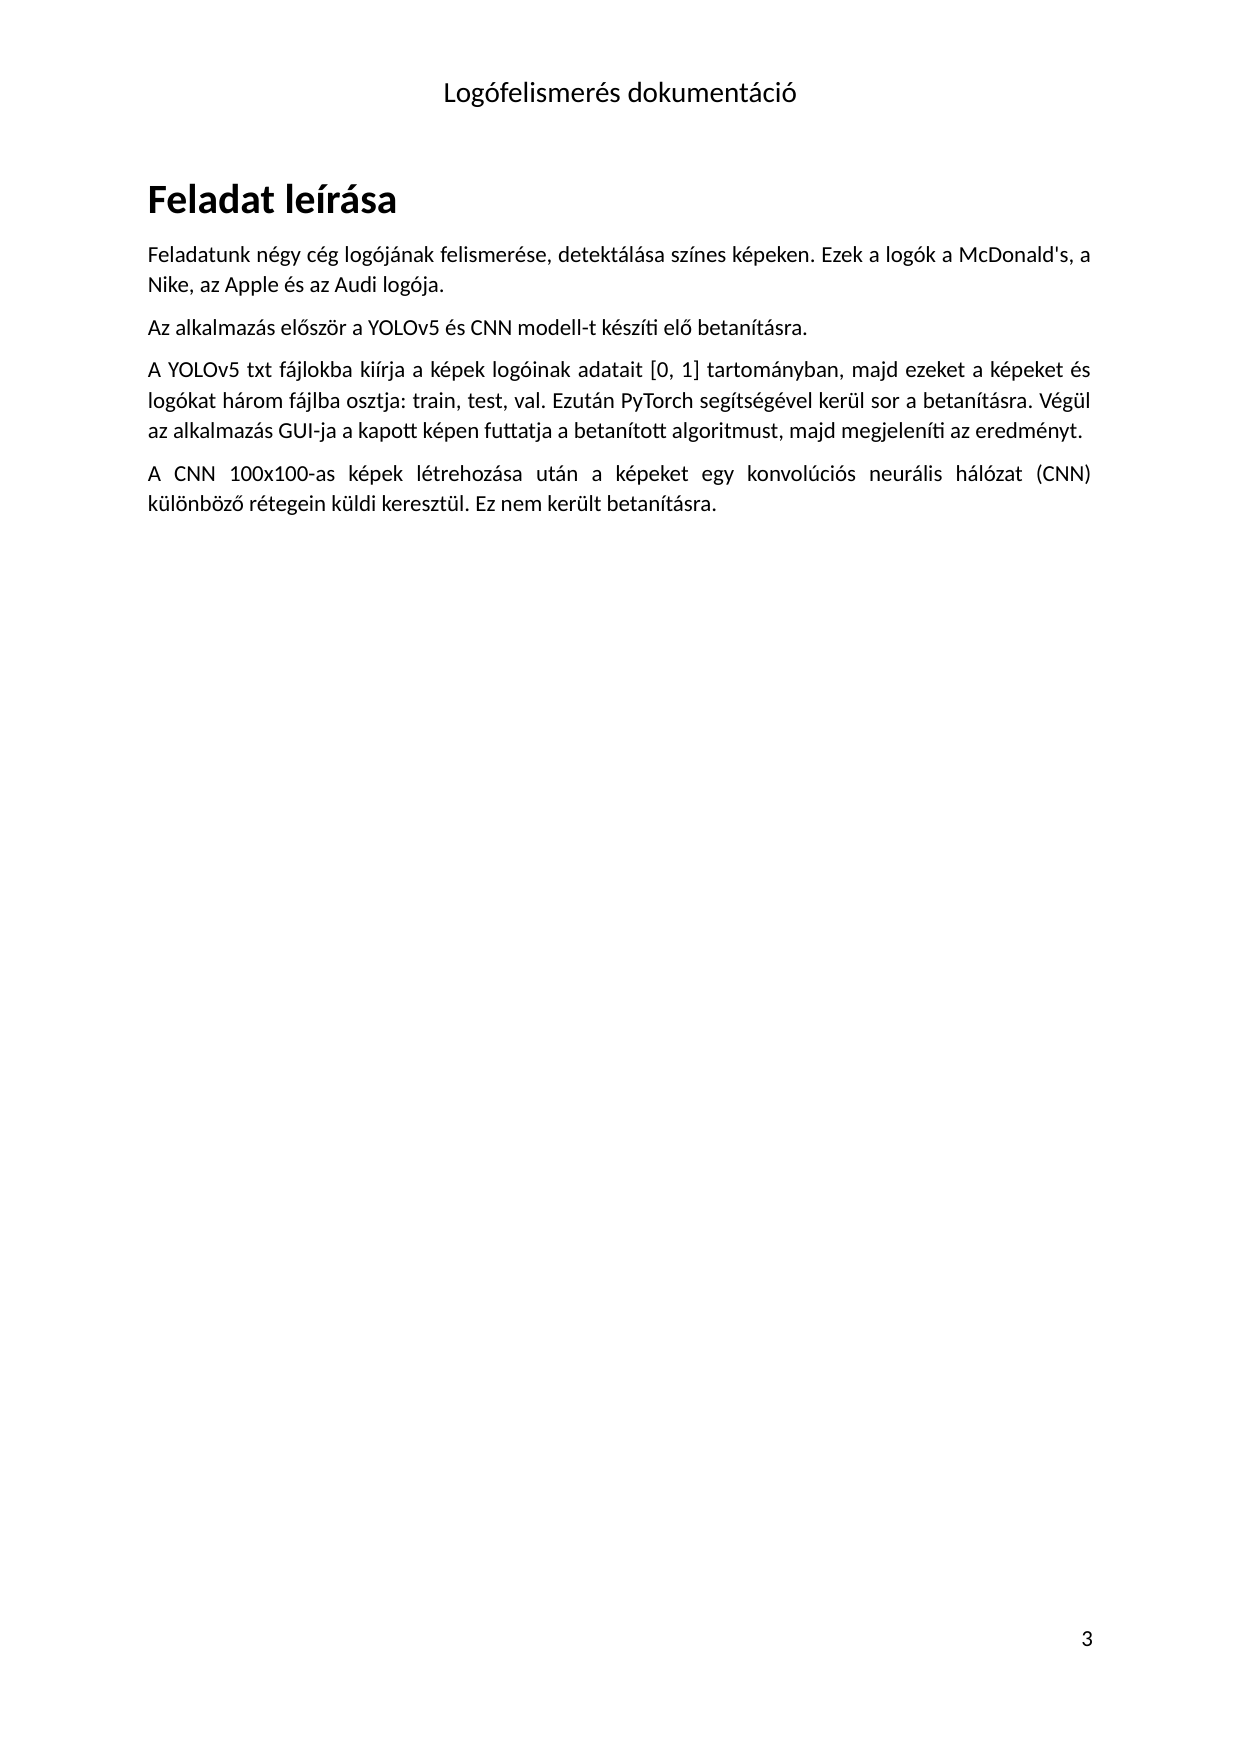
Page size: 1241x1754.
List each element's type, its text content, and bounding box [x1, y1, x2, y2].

text A CNN 100x100-as képek létrehozása után a képeket egy konvolúciós neurális hálózat (CNN) különböző rétegein küldi keresztül. Ez nem került betanításra. [148, 459, 1093, 517]
text Az alkalmazás először a YOLOv5 és CNN modell-t készíti elő betanításra. [148, 313, 1093, 341]
text A YOLOv5 txt fájlokba kiírja a képek logóinak adatait [0, 1] tartományban, majd ezeket a képeket és logókat három fájlba osztja: train, test, val. Ezután PyTorch segítségével kerül sor a betanításra. Végül az alkalmazás GUI-ja a kapott képen futtatja a betanított algoritmust, majd megjeleníti az eredményt. [148, 356, 1093, 444]
text Feladatunk négy cég logójának felismerése, detektálása színes képeken. Ezek a logók a McDonald's, a Nike, az Apple és az Audi logója. [148, 240, 1093, 298]
subtitle Feladat leírása [148, 173, 1093, 223]
